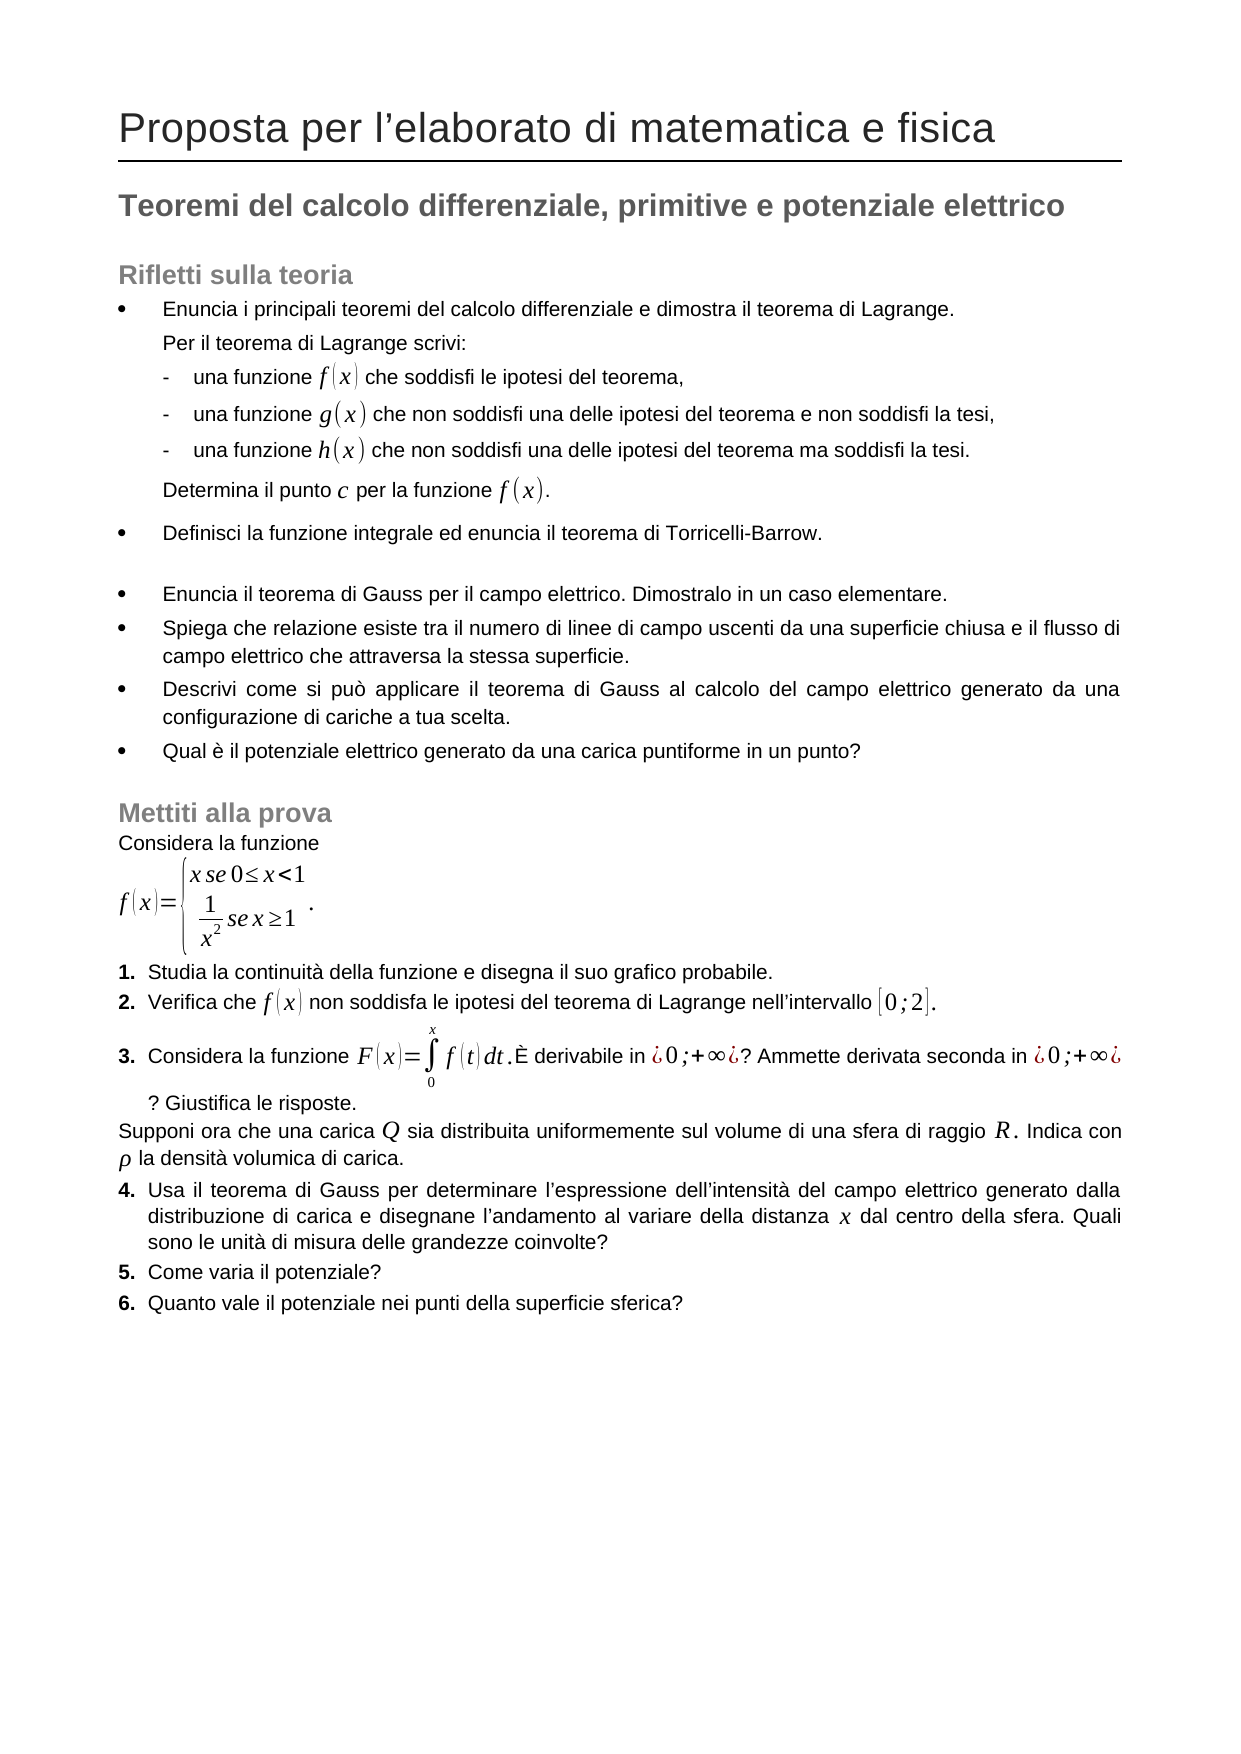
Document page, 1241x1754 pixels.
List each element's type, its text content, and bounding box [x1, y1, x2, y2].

list una funzione che non soddisfi una delle ipotesi del teorema ma soddisfi la tesi. [162, 435, 1122, 465]
subtitle Rifletti sulla teoria [118, 259, 1122, 291]
list Descrivi come si può applicare il teorema di Gauss al calcolo del campo elettrico generato da una configurazione di cariche a tua scelta. [118, 677, 1122, 729]
list Enuncia i principali teoremi del calcolo differenziale e dimostra il teorema di Lagrange. [118, 297, 1122, 321]
title Proposta per l’elaborato di matematica e fisica [118, 103, 1122, 160]
list Definisci la funzione integrale ed enuncia il teorema di Torricelli-Barrow. [118, 521, 1122, 545]
list Considera la funzione È derivabile in ? Ammette derivata seconda in ? Giustifica le risposte. [118, 1021, 1122, 1115]
list una funzione che soddisfi le ipotesi del teorema, [162, 361, 1122, 392]
list una funzione che non soddisfi una delle ipotesi del teorema e non soddisfi la tesi, [162, 398, 1122, 428]
list Verifica che non soddisfa le ipotesi del teorema di Lagrange nell’intervallo [118, 987, 1122, 1017]
list Per il teorema di Lagrange scrivi: [162, 331, 1122, 354]
text Supponi ora che una carica sia distribuita uniformemente sul volume di una sfera di raggio Indica con la densità volumica di carica. [118, 1117, 1122, 1172]
list Come varia il potenziale? [118, 1260, 1122, 1284]
list Usa il teorema di Gauss per determinare l’espressione dell’intensità del campo elettrico generato dalla distribuzione di carica e disegnane l’andamento al variare della distanza dal centro della sfera. Quali sono le unità di misura delle grandezze coinvolte? [118, 1178, 1122, 1254]
list Quanto vale il potenziale nei punti della superficie sferica? [118, 1290, 1122, 1314]
list Spiega che relazione esiste tra il numero di linee di campo uscenti da una superficie chiusa e il flusso di campo elettrico che attraversa la stessa superficie. [118, 616, 1122, 667]
list Studia la continuità della funzione e disegna il suo grafico probabile. [118, 960, 1122, 984]
list Determina il punto per la funzione . [162, 475, 1122, 505]
subtitle Teoremi del calcolo differenziale, primitive e potenziale elettrico [118, 187, 1122, 223]
subtitle Mettiti alla prova [118, 797, 1122, 829]
text Considera la funzione [118, 830, 1122, 854]
list Qual è il potenziale elettrico generato da una carica puntiforme in un punto? [118, 738, 1122, 763]
list Enuncia il teorema di Gauss per il campo elettrico. Dimostralo in un caso elementare. [118, 582, 1122, 606]
